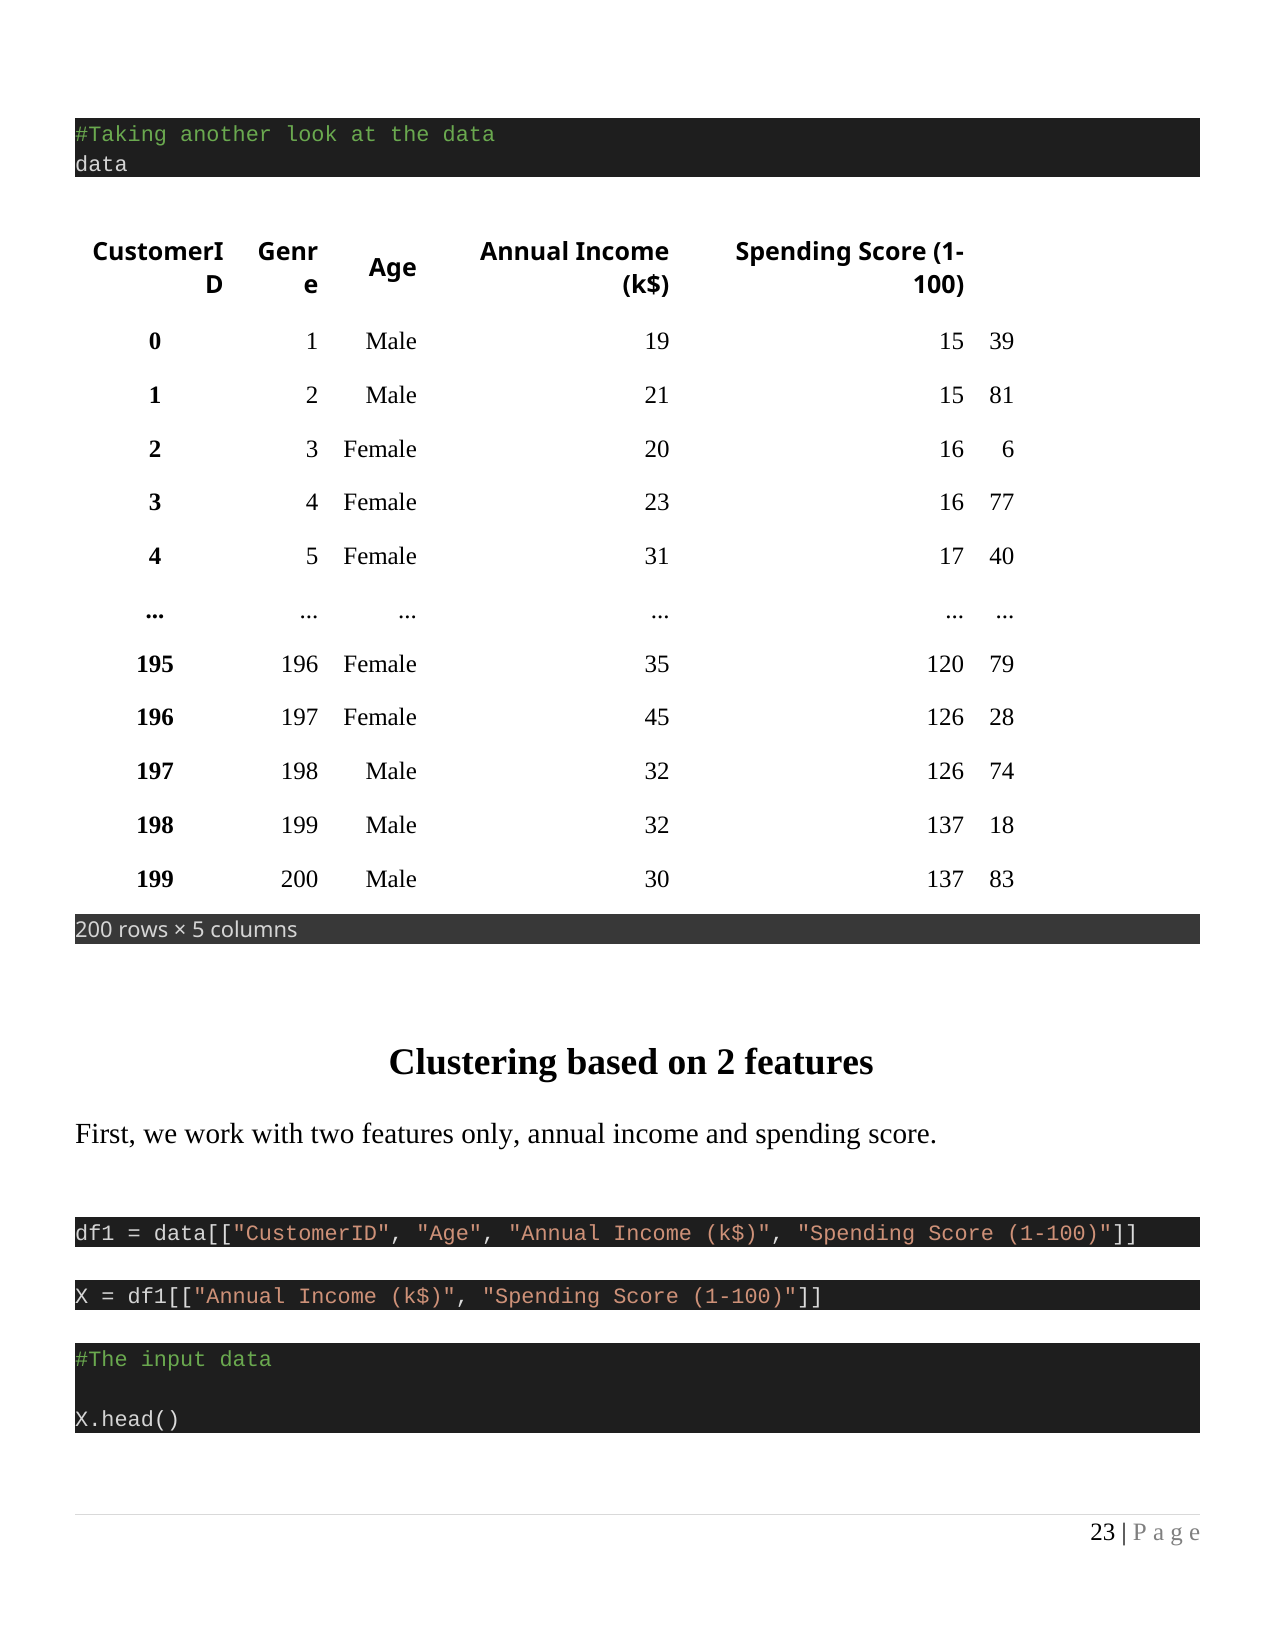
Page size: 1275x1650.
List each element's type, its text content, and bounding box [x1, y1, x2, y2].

table_cell 198 [236, 744, 330, 797]
table_cell Male [330, 798, 429, 851]
table_cell Female [330, 421, 429, 475]
table_cell 21 [429, 368, 682, 421]
table_cell 15 [682, 368, 976, 421]
table_cell 81 [976, 368, 1026, 421]
table_cell 196 [74, 690, 236, 744]
table_cell 197 [74, 744, 236, 797]
table_cell 137 [682, 798, 976, 851]
table_cell ... [74, 583, 236, 636]
table_cell 200 [236, 851, 330, 905]
table_cell 15 [682, 314, 976, 367]
table_cell 196 [236, 636, 330, 690]
table_cell 4 [74, 529, 236, 582]
table_cell 3 [74, 475, 236, 529]
table_cell 2 [236, 368, 330, 421]
text X.head() [75, 1403, 1200, 1433]
table_cell 17 [682, 529, 976, 582]
table_cell 197 [236, 690, 330, 744]
table_cell ... [682, 583, 976, 636]
table_header CustomerID [74, 221, 236, 314]
table_cell 16 [682, 421, 976, 475]
table_header Annual Income (k$) [429, 221, 682, 314]
text #The input data [75, 1343, 1200, 1373]
table_cell 39 [976, 314, 1026, 367]
table_cell 20 [429, 421, 682, 475]
text X = df1[["Annual Income (k$)", "Spending Score (1-100)"]] [75, 1280, 1200, 1310]
table_cell 4 [236, 475, 330, 529]
table_cell 77 [976, 475, 1026, 529]
table_cell Male [330, 851, 429, 905]
table_cell 6 [976, 421, 1026, 475]
table_cell Male [330, 314, 429, 367]
table_cell 120 [682, 636, 976, 690]
table_cell 32 [429, 798, 682, 851]
table_cell 31 [429, 529, 682, 582]
table_cell 40 [976, 529, 1026, 582]
table_header Genre [236, 221, 330, 314]
text Clustering based on 2 features [75, 1040, 1187, 1083]
text 200 rows × 5 columns [75, 914, 1200, 944]
table_cell 18 [976, 798, 1026, 851]
table_cell 1 [74, 368, 236, 421]
table_cell 5 [236, 529, 330, 582]
table_cell 79 [976, 636, 1026, 690]
table_cell 198 [74, 798, 236, 851]
table_cell 16 [682, 475, 976, 529]
table_cell 83 [976, 851, 1026, 905]
table_cell 126 [682, 690, 976, 744]
table_cell 0 [74, 314, 236, 367]
table_cell 74 [976, 744, 1026, 797]
table_cell Male [330, 368, 429, 421]
table_cell 137 [682, 851, 976, 905]
table_header Spending Score (1-100) [682, 221, 976, 314]
table_cell 23 [429, 475, 682, 529]
table_cell 3 [236, 421, 330, 475]
table_cell 28 [976, 690, 1026, 744]
table_cell Female [330, 636, 429, 690]
table_cell 199 [74, 851, 236, 905]
text df1 = data[["CustomerID", "Age", "Annual Income (k$)", "Spending Score (1-100)"]] [75, 1217, 1200, 1247]
table_cell ... [236, 583, 330, 636]
table_cell 195 [74, 636, 236, 690]
table_cell 2 [74, 421, 236, 475]
table_cell ... [976, 583, 1026, 636]
table_cell 32 [429, 744, 682, 797]
table_cell 35 [429, 636, 682, 690]
table_cell ... [429, 583, 682, 636]
table_cell 126 [682, 744, 976, 797]
table_header Age [330, 221, 429, 314]
table_cell Male [330, 744, 429, 797]
text data [75, 148, 1200, 177]
table_cell 1 [236, 314, 330, 367]
text #Taking another look at the data [75, 118, 1200, 148]
table_cell 30 [429, 851, 682, 905]
table_cell Female [330, 690, 429, 744]
table_cell Female [330, 475, 429, 529]
text First, we work with two features only, annual income and spending score. [75, 1116, 1187, 1150]
table_cell 199 [236, 798, 330, 851]
table_cell Female [330, 529, 429, 582]
table_cell 19 [429, 314, 682, 367]
table_cell 45 [429, 690, 682, 744]
table_cell ... [330, 583, 429, 636]
